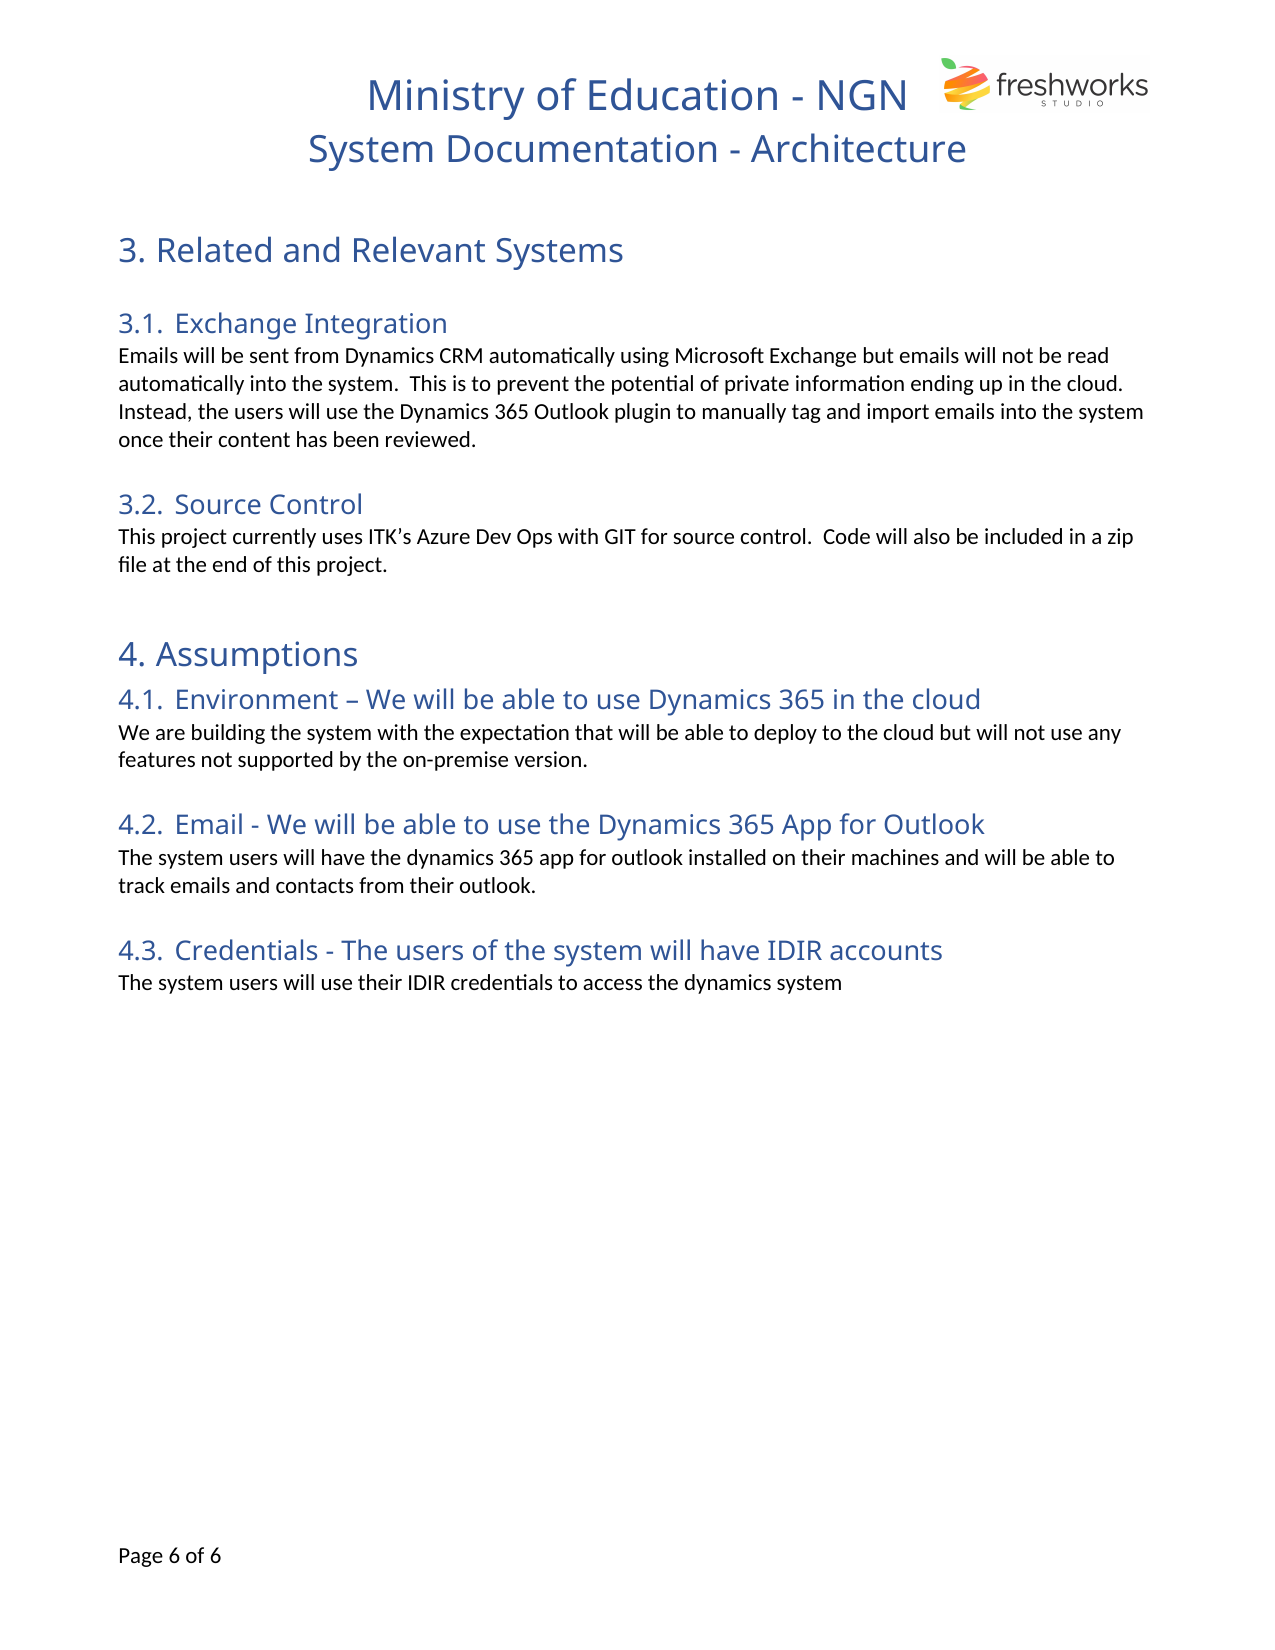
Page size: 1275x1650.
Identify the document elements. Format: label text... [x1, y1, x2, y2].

text This project currently uses ITK’s Azure Dev Ops with GIT for source control. Code will also be included in a zip file at the end of this project. [118, 522, 1157, 578]
subtitle Credentials - The users of the system will have IDIR accounts [118, 931, 1157, 968]
text Emails will be sent from Dynamics CRM automatically using Microsoft Exchange but emails will not be read automatically into the system. This is to prevent the potential of private information ending up in the cloud. Instead, the users will use the Dynamics 365 Outlook plugin to manually tag and import emails into the system once their content has been reviewed. [118, 341, 1157, 453]
subtitle Related and Relevant Systems [118, 226, 1157, 272]
subtitle Source Control [118, 485, 1157, 522]
text The system users will have the dynamics 365 app for outlook installed on their machines and will be able to track emails and contacts from their outlook. [118, 843, 1157, 899]
picture [938, 55, 1151, 113]
subtitle Assumptions [118, 631, 1157, 677]
text The system users will use their IDIR credentials to access the dynamics system [118, 968, 1157, 996]
subtitle Email - We will be able to use the Dynamics 365 App for Outlook [118, 806, 1157, 843]
text We are building the system with the expectation that will be able to deploy to the cloud but will not use any features not supported by the on-premise version. [118, 718, 1157, 774]
subtitle Exchange Integration [118, 304, 1157, 341]
subtitle Environment – We will be able to use Dynamics 365 in the cloud [118, 681, 1157, 718]
